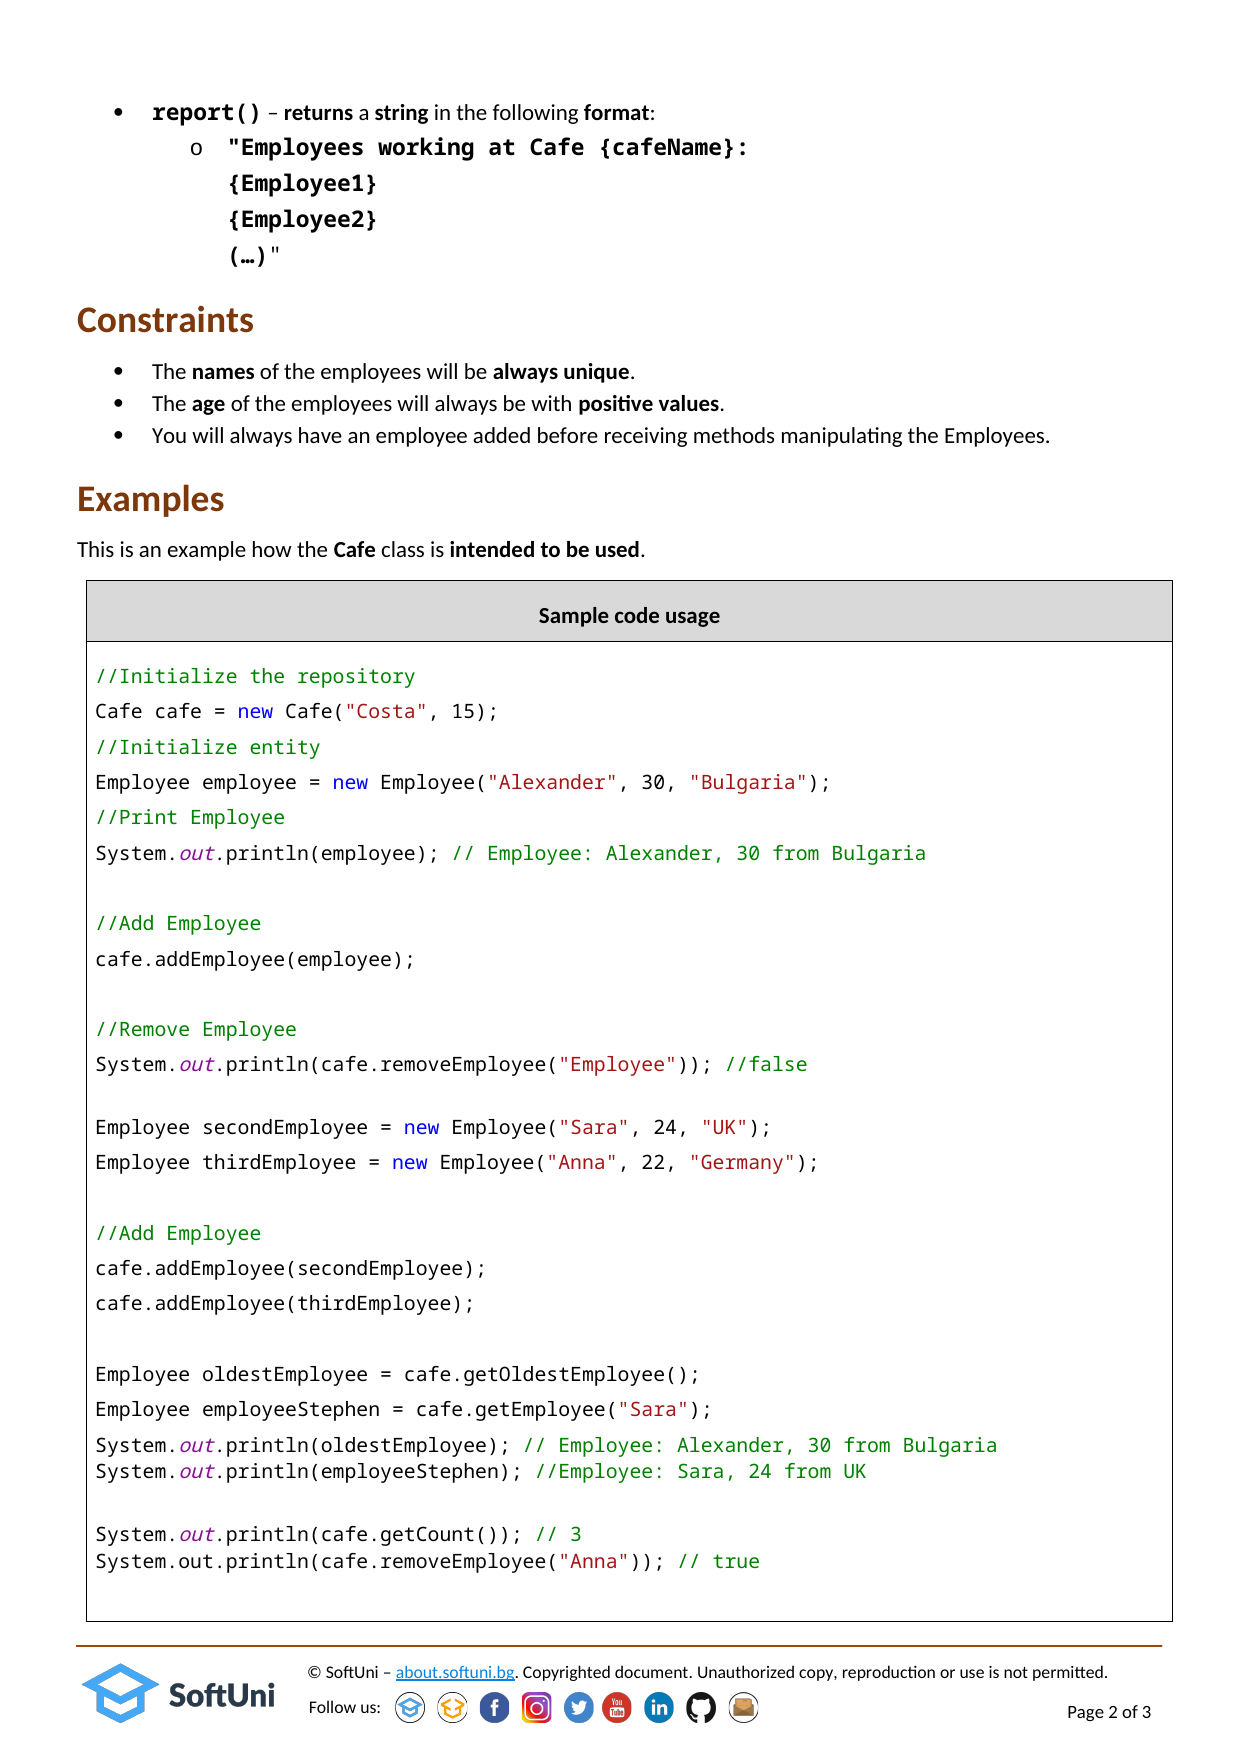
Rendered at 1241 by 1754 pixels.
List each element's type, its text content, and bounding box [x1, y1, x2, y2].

picture [522, 1692, 552, 1723]
picture [658, 1705, 667, 1714]
list report() – returns a string in the following format: [114, 95, 1163, 127]
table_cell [87, 642, 1172, 1621]
picture [437, 1692, 468, 1723]
picture [665, 1714, 674, 1723]
list The age of the employees will always be with positive values. [114, 389, 1163, 417]
picture [564, 1692, 594, 1723]
picture [686, 1692, 716, 1723]
table_header Sample code usage [87, 581, 1172, 641]
list The names of the employees will be always unique. [114, 357, 1163, 385]
picture [665, 1692, 674, 1701]
picture [728, 1692, 759, 1723]
picture [75, 1658, 281, 1729]
text This is an example how the Cafe class is intended to be used. [77, 536, 1163, 563]
picture [644, 1692, 653, 1701]
subtitle Constraints [77, 296, 1163, 342]
picture [479, 1692, 510, 1723]
list "Employees working at Cafe {cafeName}: {Employee1} {Employee2} (…)" [189, 131, 1163, 271]
picture [602, 1692, 632, 1723]
subtitle Examples [77, 474, 1163, 520]
picture [395, 1692, 425, 1723]
picture [644, 1714, 653, 1723]
list You will always have an employee added before receiving methods manipulating the Employees. [114, 421, 1163, 449]
